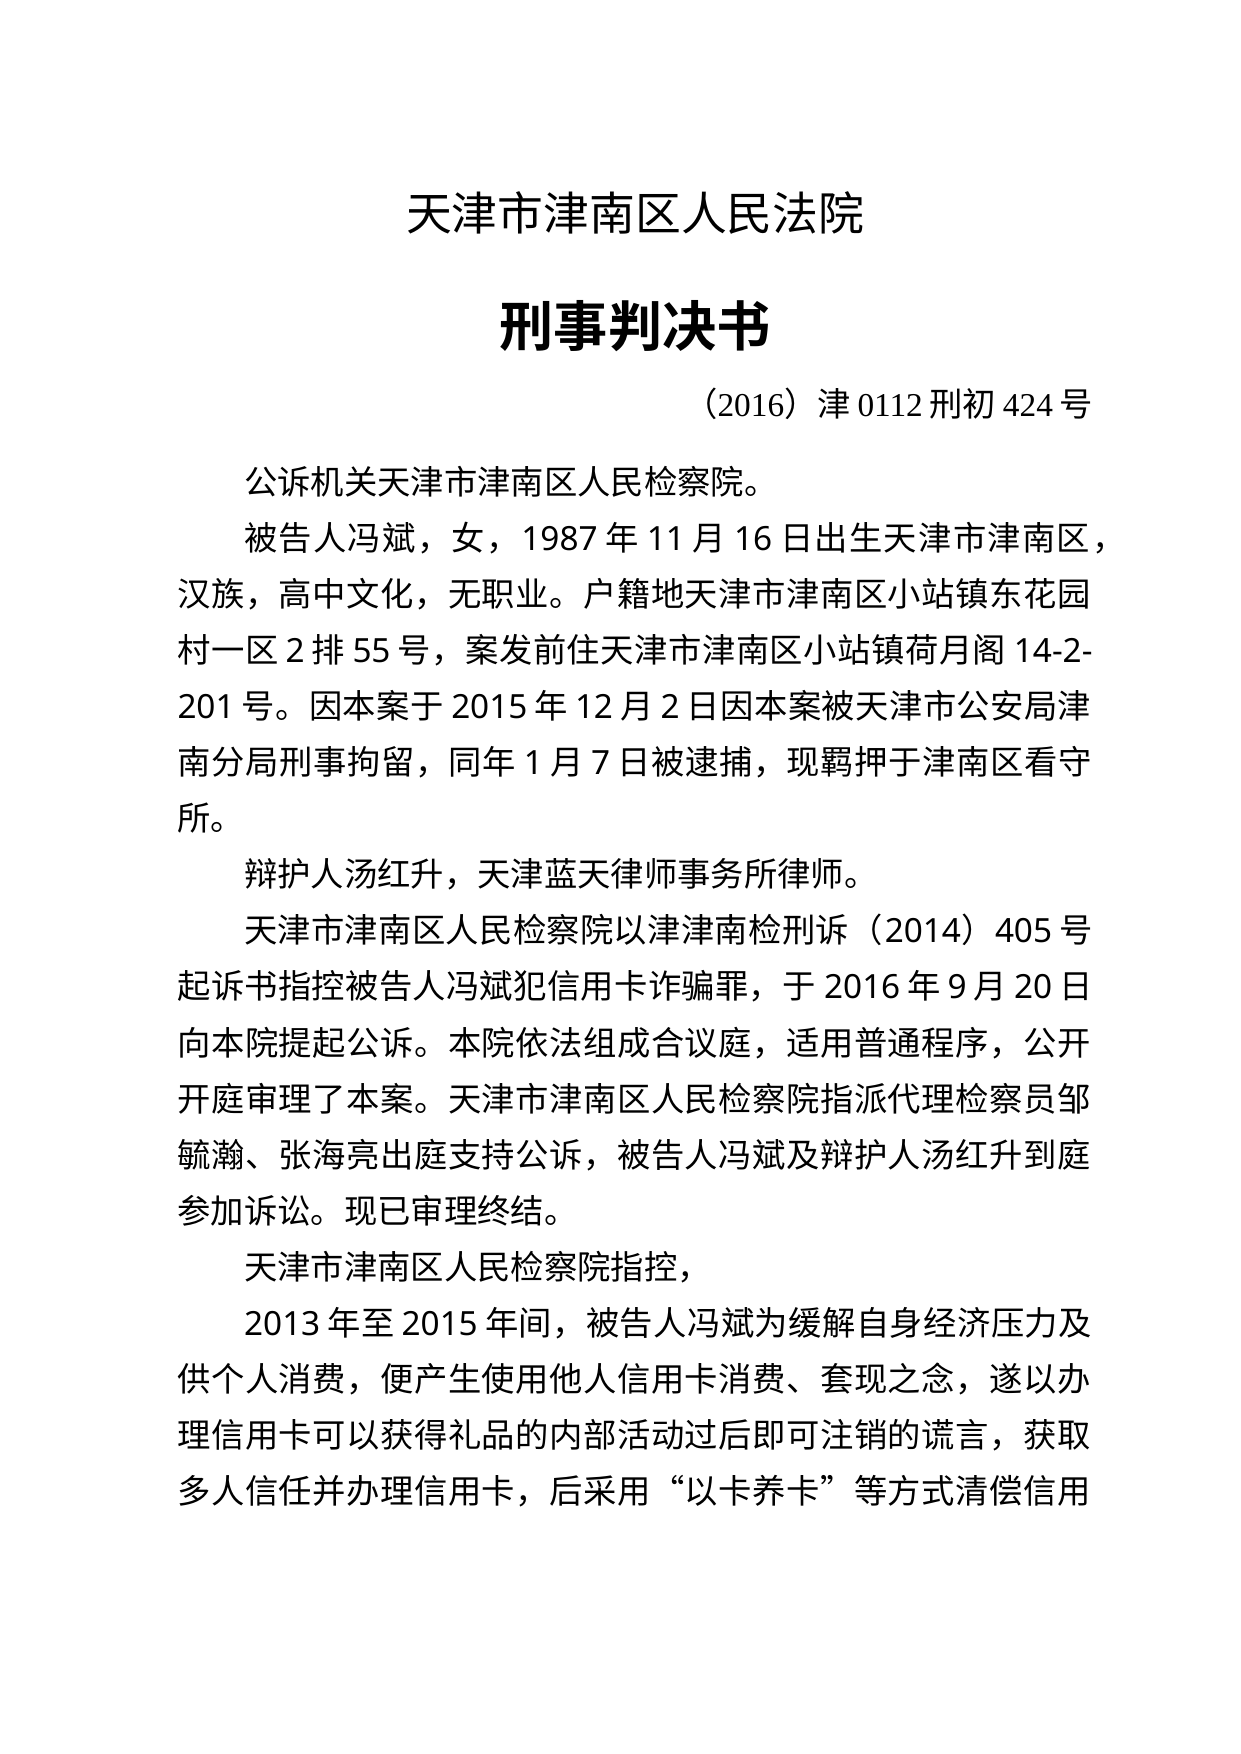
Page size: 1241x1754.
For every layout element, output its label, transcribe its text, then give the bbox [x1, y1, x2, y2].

text 被告人冯斌，女，1987年11月16日出生天津市津南区，汉族，高中文化，无职业。户籍地天津市津南区小站镇东花园村一区2排55号，案发前住天津市津南区小站镇荷月阁14-2-201号。因本案于2015年12月2日因本案被天津市公安局津南分局刑事拘留，同年1月7日被逮捕，现羁押于津南区看守所。 [177, 506, 1092, 842]
text （2016）津0112刑初424号 [177, 385, 1092, 425]
text 公诉机关天津市津南区人民检察院。 [177, 450, 1092, 506]
text 刑事判决书 [177, 293, 1092, 360]
text 天津市津南区人民检察院指控， [177, 1234, 1092, 1290]
text 天津市津南区人民检察院以津津南检刑诉（2014）405号起诉书指控被告人冯斌犯信用卡诈骗罪，于2016年9月20日向本院提起公诉。本院依法组成合议庭，适用普通程序，公开开庭审理了本案。天津市津南区人民检察院指派代理检察员邹毓瀚、张海亮出庭支持公诉，被告人冯斌及辩护人汤红升到庭参加诉讼。现已审理终结。 [177, 898, 1092, 1234]
text 天津市津南区人民法院 [177, 177, 1092, 243]
text 辩护人汤红升，天津蓝天律师事务所律师。 [177, 842, 1092, 898]
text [177, 1290, 1092, 1514]
